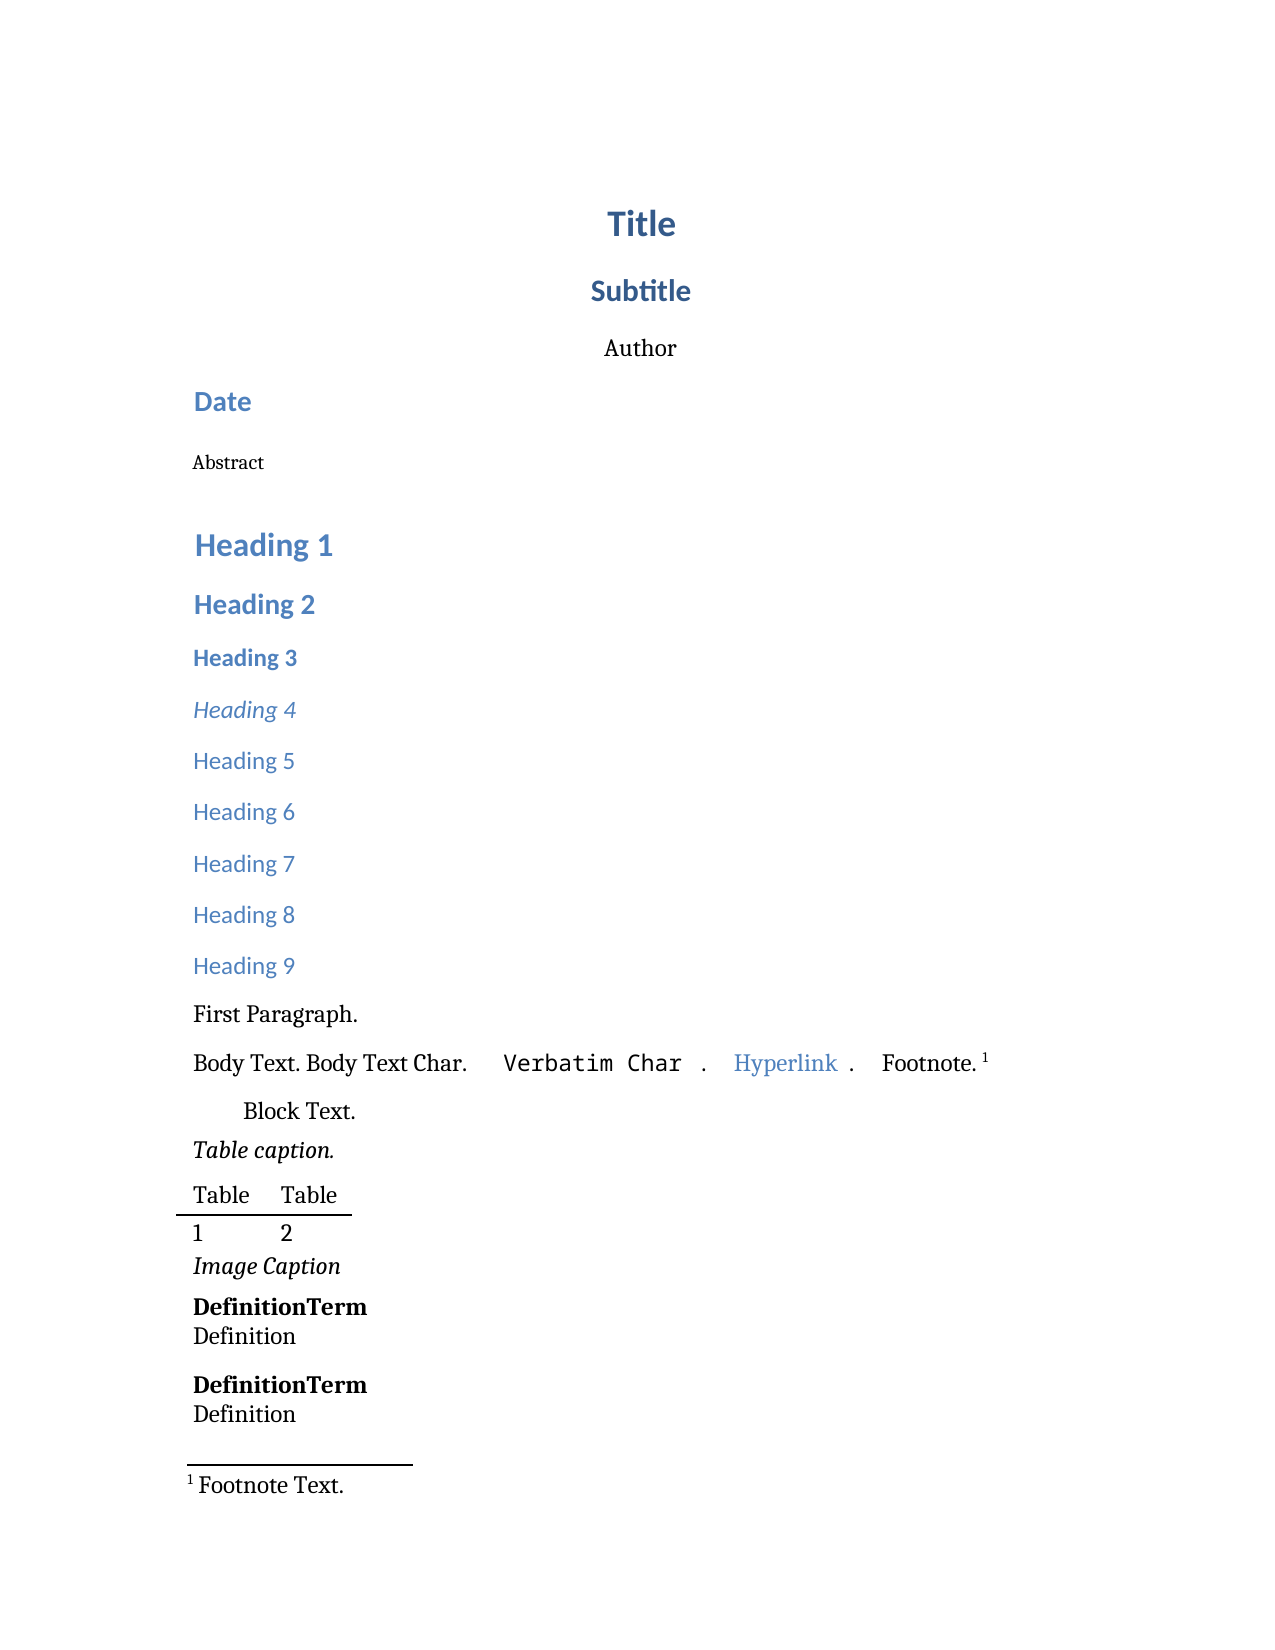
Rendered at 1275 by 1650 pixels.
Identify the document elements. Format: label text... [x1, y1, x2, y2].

text Body Text. Body Text Char. Verbatim Char . Hyperlink . Footnote. [187, 1047, 1087, 1078]
subtitle Date [187, 383, 1087, 419]
text Definition [187, 1322, 1087, 1351]
subtitle Heading 3 [187, 642, 1087, 673]
text First Paragraph. [187, 1000, 1087, 1028]
subtitle Heading 1 [187, 524, 1087, 565]
table_cell 2 [264, 1216, 352, 1252]
table_header Table [176, 1178, 264, 1214]
text DefinitionTerm [187, 1371, 1087, 1400]
text Abstract [187, 450, 1087, 474]
subtitle Heading 2 [187, 586, 1087, 622]
text DefinitionTerm [187, 1293, 1087, 1322]
text Definition [187, 1400, 1087, 1429]
text Table caption. [187, 1136, 1087, 1165]
text Author [187, 334, 1087, 363]
table_cell 1 [176, 1216, 264, 1252]
subtitle Heading 7 [187, 848, 1087, 878]
table_header Table [264, 1178, 352, 1214]
title Title [187, 200, 1087, 246]
subtitle Heading 4 [187, 694, 1087, 724]
subtitle Subtitle [187, 271, 1087, 309]
subtitle Heading 8 [187, 899, 1087, 930]
subtitle Heading 5 [187, 745, 1087, 776]
subtitle Heading 9 [187, 951, 1087, 981]
text Block Text. [237, 1097, 1037, 1126]
subtitle Heading 6 [187, 796, 1087, 827]
text Image Caption [187, 1252, 1087, 1281]
